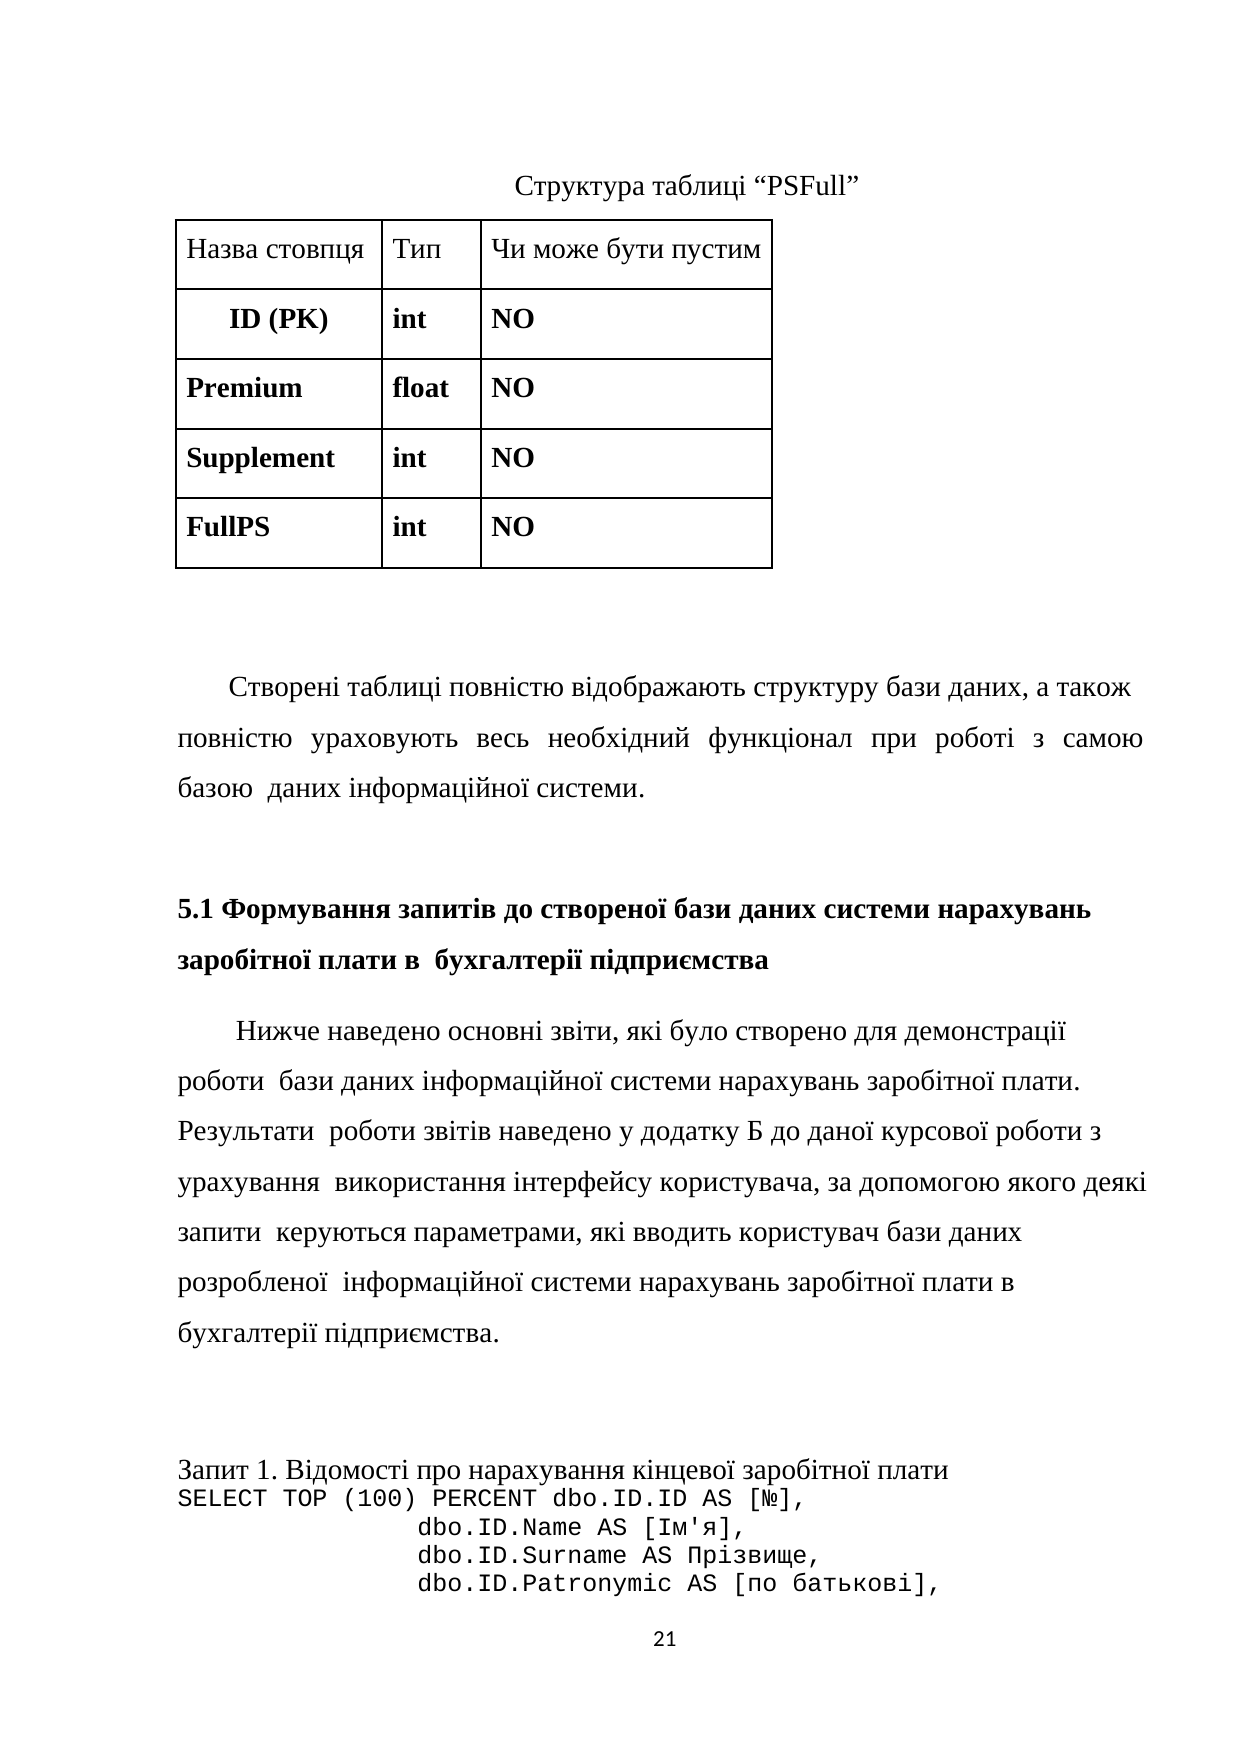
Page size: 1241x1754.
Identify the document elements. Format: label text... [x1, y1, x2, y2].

list SELECT TOP (100) PERCENT dbo.ID.ID AS [№], [177, 1486, 1144, 1514]
text dbo.ID.Surname AS Прізвище, [177, 1543, 1152, 1571]
table_cell float [383, 360, 480, 427]
table_cell int [383, 499, 480, 567]
table_cell NO [482, 360, 771, 427]
table_cell Supplement [177, 430, 381, 497]
text Створені таблиці повністю відображають структуру бази даних, а також повністю ураховують весь необхідний функціонал при роботі з самою базою даних інформаційної системи. [177, 669, 1144, 803]
table_cell Premium [177, 360, 381, 427]
table_cell int [383, 430, 480, 497]
table_cell FullPS [177, 499, 381, 567]
table_header Чи може бути пустим [482, 221, 771, 288]
list Запит 1. Відомості про нарахування кінцевої заробітної плати [177, 1452, 1144, 1486]
table_header Тип [383, 221, 480, 288]
table_cell ID (PK) [177, 290, 381, 358]
table_cell NO [482, 290, 771, 358]
text Структура таблиці “PSFull” [177, 168, 866, 202]
subtitle 5.1 Формування запитів до створеної бази даних системи нарахувань заробітної плати в бухгалтерії підприємства [177, 891, 1152, 975]
table_cell NO [482, 430, 771, 497]
text dbo.ID.Name AS [Ім'я], [177, 1514, 1152, 1543]
table_cell int [383, 290, 480, 358]
subtitle Нижче наведено основні звіти, які було створено для демонстрації роботи бази даних інформаційної системи нарахувань заробітної плати. Результати роботи звітів наведено у додатку Б до даної курсової роботи з урахування використання інтерфейсу користувача, за допомогою якого деякі запити керуються параметрами, які вводить користувач бази даних розробленої інформаційної системи нарахувань заробітної плати в бухгалтерії підприємства. [177, 1013, 1152, 1348]
table_header Назва стовпця [177, 221, 381, 288]
text dbo.ID.Patronymic AS [по батькові], [177, 1571, 1152, 1599]
table_cell NO [482, 499, 771, 567]
